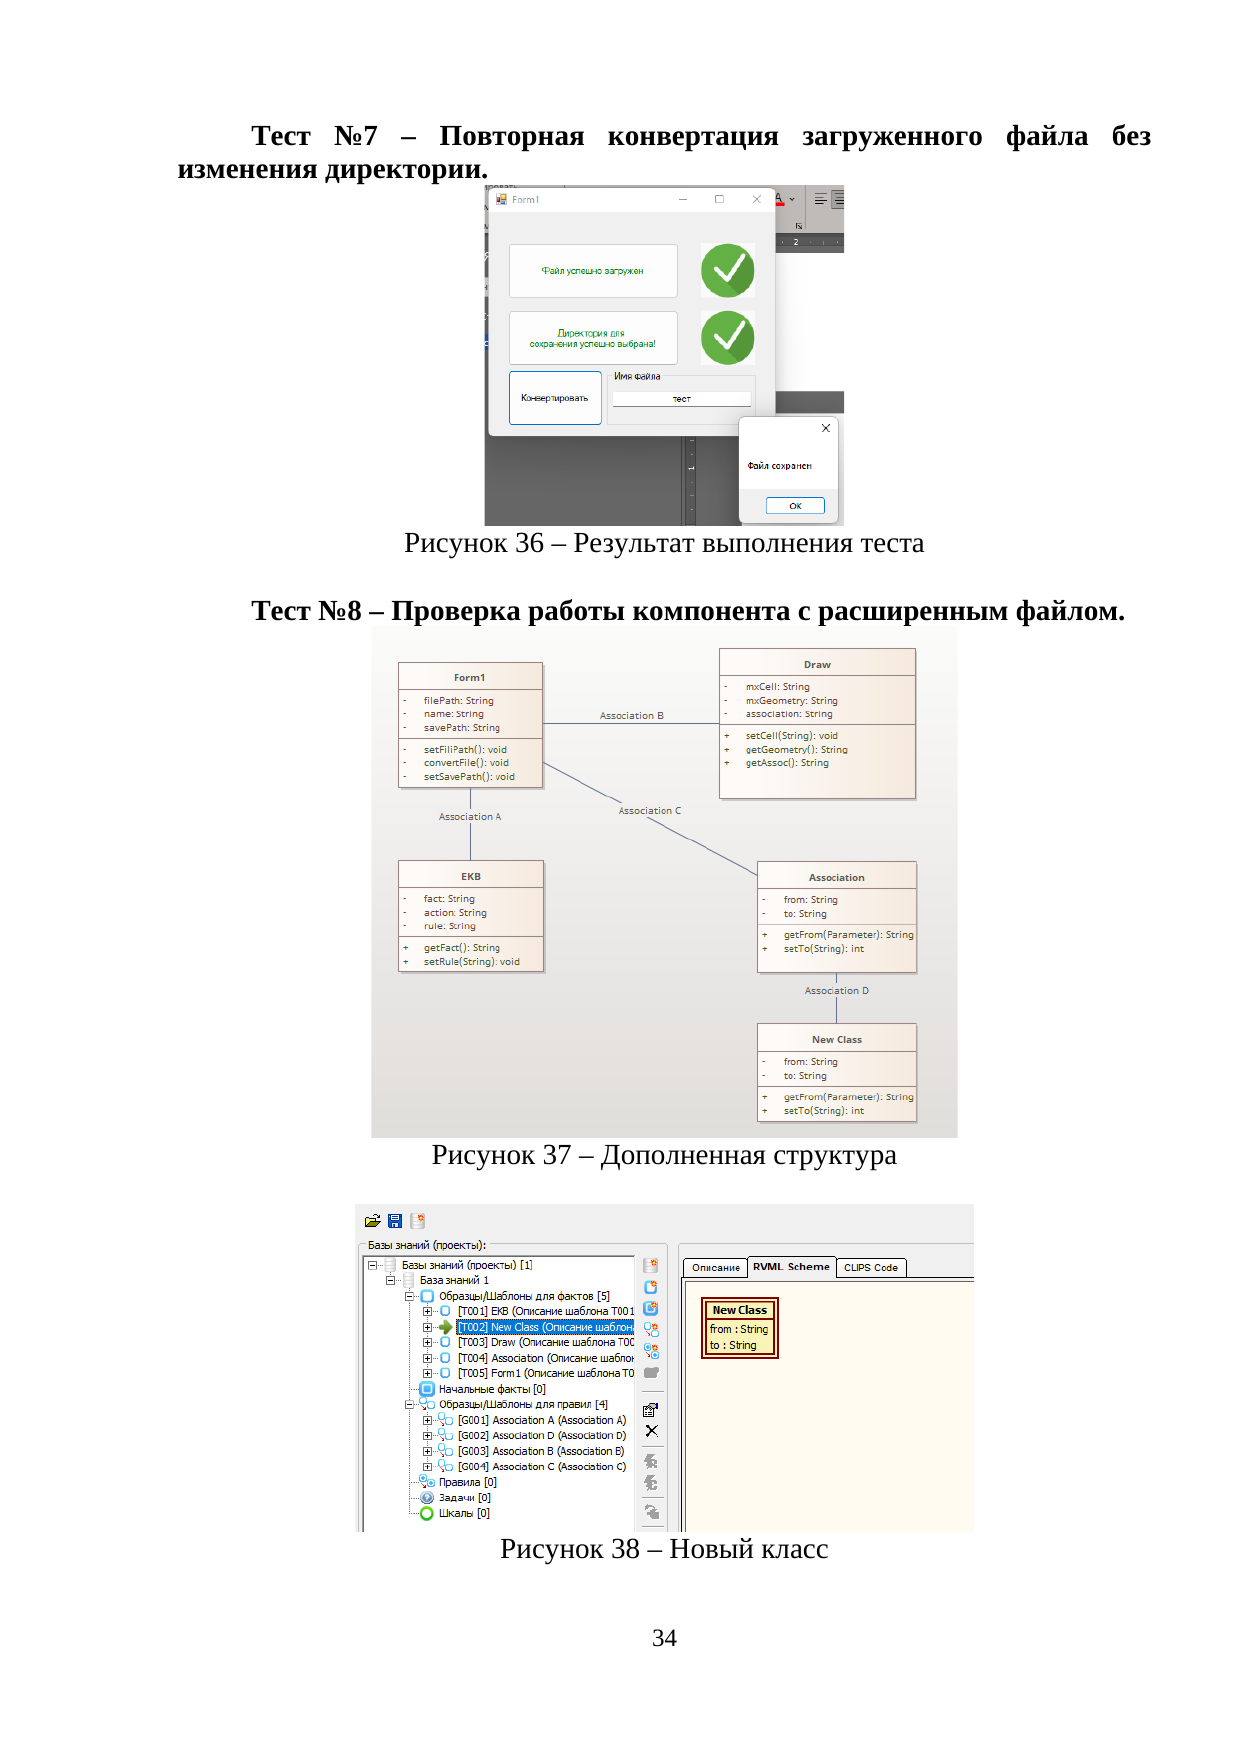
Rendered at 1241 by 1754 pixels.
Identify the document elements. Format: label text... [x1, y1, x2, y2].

text Тест №8 – Проверка работы компонента с расширенным файлом. [177, 593, 1152, 626]
text Тест №7 – Повторная конвертация загруженного файла без изменения директории. [177, 118, 1152, 185]
picture [484, 185, 845, 526]
text Рисунок 38 – Новый класс [177, 1531, 1152, 1565]
text Рисунок 37 – Дополненная структура [177, 1137, 1152, 1171]
picture [371, 626, 958, 1138]
picture [355, 1204, 974, 1532]
text Рисунок 36 – Результат выполнения теста [177, 526, 1152, 559]
